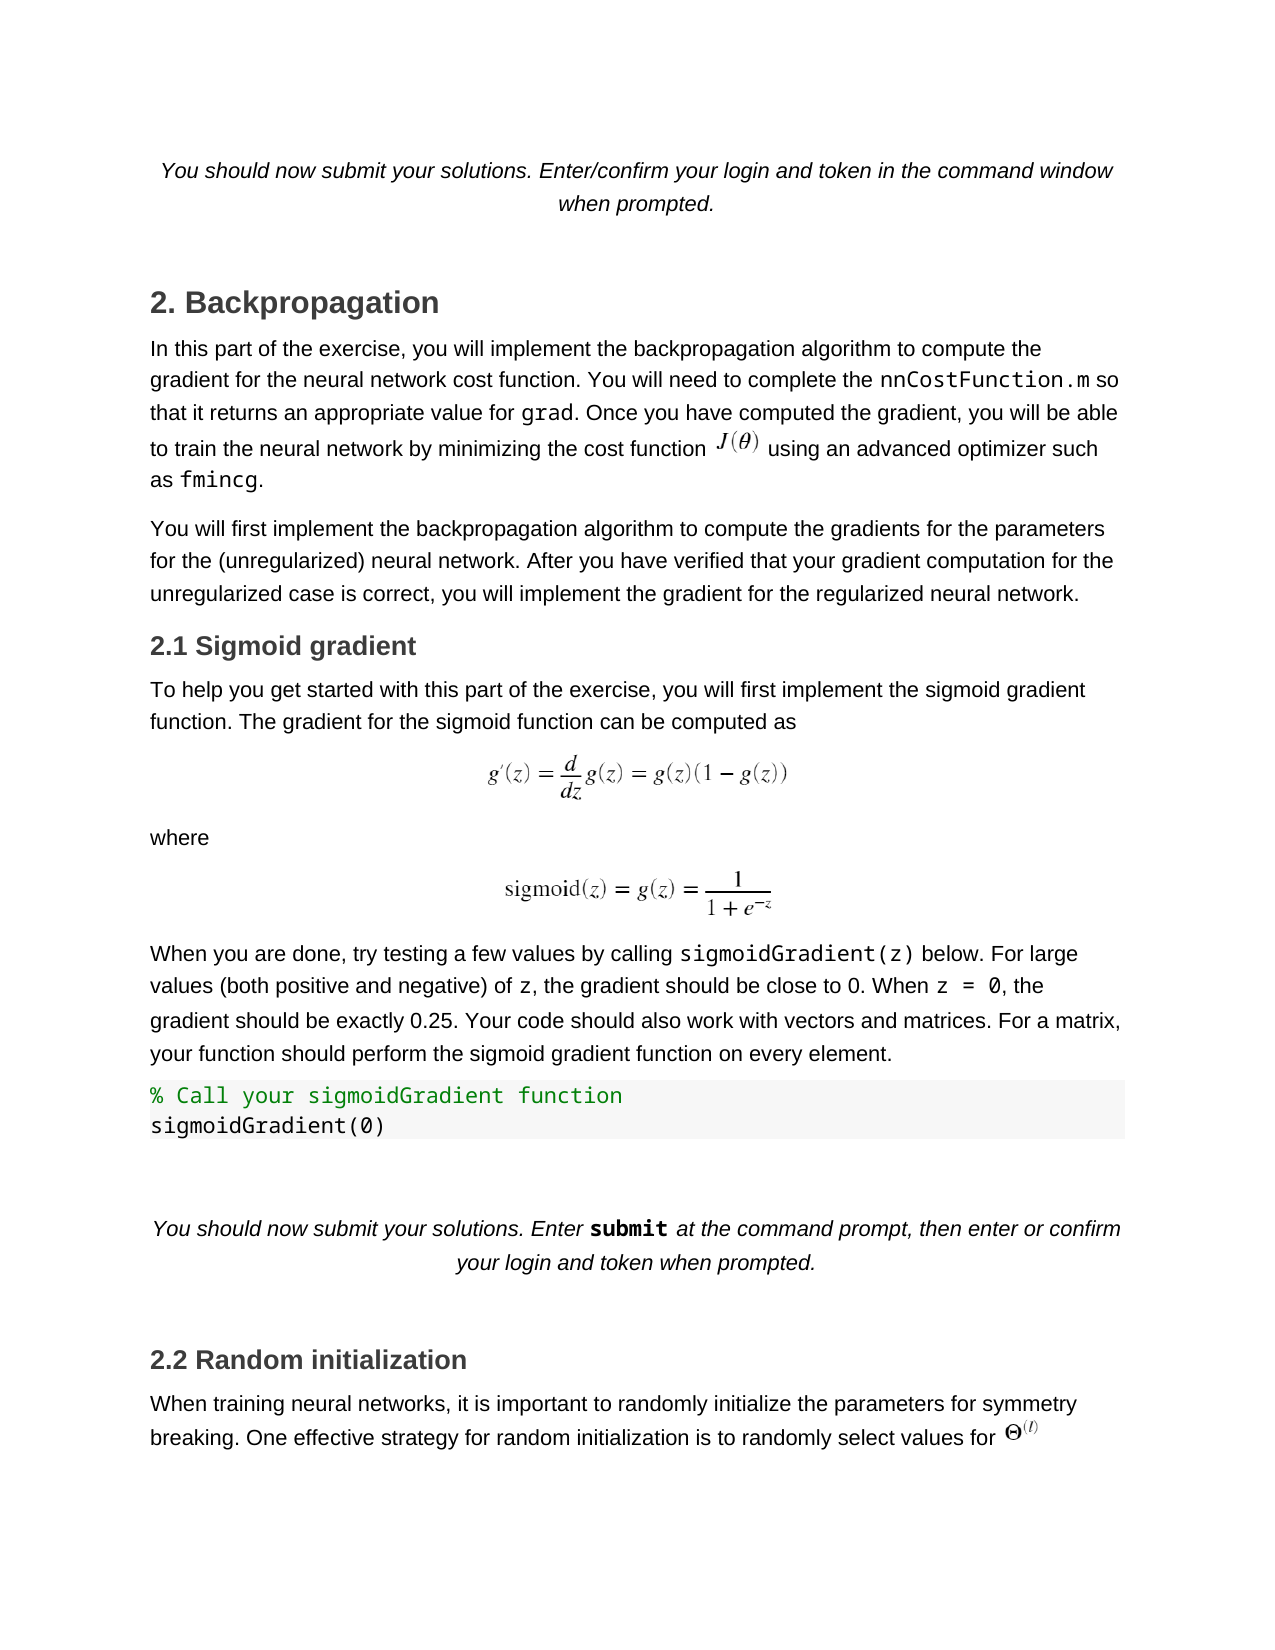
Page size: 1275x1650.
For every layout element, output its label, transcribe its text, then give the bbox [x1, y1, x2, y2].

text To help you get started with this part of the exercise, you will first implement the sigmoid gradient function. The gradient for the sigmoid function can be computed as [150, 669, 1125, 734]
picture [502, 864, 773, 921]
text You will first implement the backpropagation algorithm to compute the gradients for the parameters for the (unregularized) neural network. After you have verified that your gradient computation for the unregularized case is correct, you will implement the gradient for the regularized neural network. [150, 508, 1125, 606]
text % Call your sigmoidGradient function [150, 1080, 1125, 1109]
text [150, 1383, 1125, 1451]
text 2. Backpropagation [150, 284, 1109, 320]
text When you are done, try testing a few values by calling sigmoidGradient(z) below. For large values (both positive and negative) of z, the gradient should be close to 0. When z = 0, the gradient should be exactly 0.25. Your code should also work with vectors and matrices. For a matrix, your function should perform the sigmoid gradient function on every element. [150, 934, 1125, 1066]
text sigmoidGradient(0) [150, 1109, 1125, 1139]
text In this part of the exercise, you will implement the backpropagation algorithm to compute the gradient for the neural network cost function. You will need to complete the nnCostFunction.m so that it returns an appropriate value for grad. Once you have computed the gradient, you will be able to train the neural network by minimizing the cost function using an advanced optimizer such as fmincg. [150, 328, 1125, 494]
picture [1002, 1416, 1040, 1446]
text 2.2 Random initialization [150, 1344, 1109, 1376]
text You should now submit your solutions. Enter/confirm your login and token in the command window when prompted. [150, 150, 1125, 216]
text You should now submit your solutions. Enter submit at the command prompt, then enter or confirm your login and token when prompted. [150, 1210, 1125, 1275]
text where [150, 817, 1125, 850]
picture [485, 748, 790, 804]
text 2.1 Sigmoid gradient [150, 630, 1109, 661]
picture [713, 426, 762, 457]
